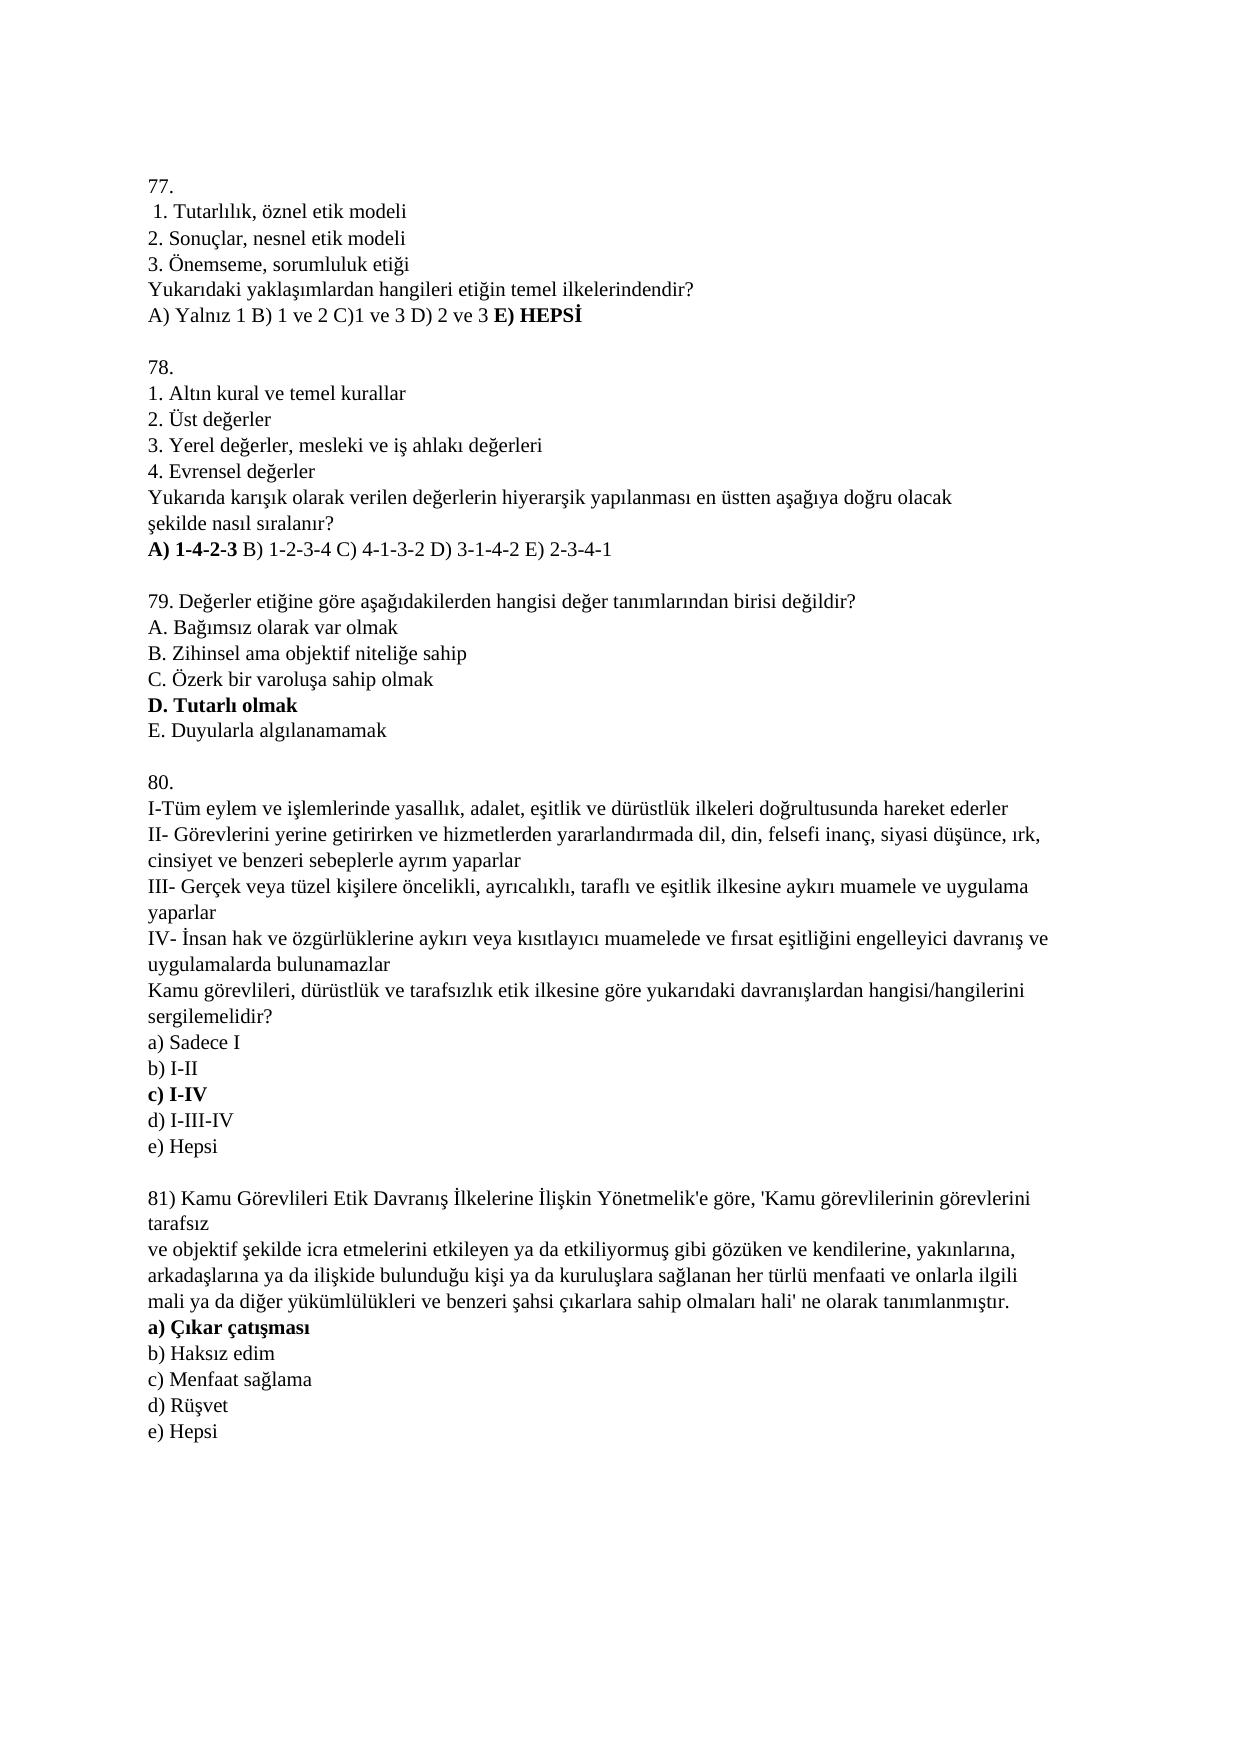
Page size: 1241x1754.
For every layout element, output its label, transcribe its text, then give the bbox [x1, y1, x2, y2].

text 3. Önemseme, sorumluluk etiği [148, 251, 1093, 276]
text e) Hepsi [148, 1133, 1093, 1158]
text b) I-II [148, 1056, 1093, 1080]
text C. Özerk bir varoluşa sahip olmak [148, 667, 1093, 691]
text mali ya da diğer yükümlülükleri ve benzeri şahsi çıkarlara sahip olmaları hali' ne olarak tanımlanmıştır. [148, 1289, 1093, 1313]
text 2. Sonuçlar, nesnel etik modeli [148, 226, 1093, 249]
text Yukarıdaki yaklaşımlardan hangileri etiğin temel ilkelerindendir? [148, 277, 1093, 301]
text D. Tutarlı olmak [148, 692, 1093, 717]
text a) Çıkar çatışması [148, 1315, 1093, 1339]
text Yukarıda karışık olarak verilen değerlerin hiyerarşik yapılanması en üstten aşağıya doğru olacak [148, 485, 1093, 509]
text e) Hepsi [148, 1419, 1093, 1443]
text I-Tüm eylem ve işlemlerinde yasallık, adalet, eşitlik ve dürüstlük ilkeleri doğrultusunda hareket ederler [148, 796, 1093, 820]
text d) Rüşvet [148, 1393, 1093, 1417]
text 77. [148, 173, 1093, 198]
text Kamu görevlileri, dürüstlük ve tarafsızlık etik ilkesine göre yukarıdaki davranışlardan hangisi/hangilerini [148, 978, 1093, 1002]
text IV- İnsan hak ve özgürlüklerine aykırı veya kısıtlayıcı muamelede ve fırsat eşitliğini engelleyici davranış ve [148, 926, 1093, 950]
text 1. Tutarlılık, öznel etik modeli [148, 199, 1093, 223]
text A) 1-4-2-3 B) 1-2-3-4 C) 4-1-3-2 D) 3-1-4-2 E) 2-3-4-1 [148, 537, 1093, 561]
text d) I-III-IV [148, 1108, 1093, 1132]
text II- Görevlerini yerine getirirken ve hizmetlerden yararlandırmada dil, din, felsefi inanç, siyasi düşünce, ırk, [148, 822, 1093, 846]
text 2. Üst değerler [148, 407, 1093, 431]
text A. Bağımsız olarak var olmak [148, 615, 1093, 639]
text 1. Altın kural ve temel kurallar [148, 381, 1093, 405]
text uygulamalarda bulunamazlar [148, 952, 1093, 976]
text E. Duyularla algılanamamak [148, 718, 1093, 742]
text 3. Yerel değerler, mesleki ve iş ahlakı değerleri [148, 433, 1093, 457]
text sergilemelidir? [148, 1004, 1093, 1028]
text a) Sadece I [148, 1030, 1093, 1054]
text B. Zihinsel ama objektif niteliğe sahip [148, 641, 1093, 665]
text A) Yalnız 1 B) 1 ve 2 C)1 ve 3 D) 2 ve 3 E) HEPSİ [148, 303, 1093, 327]
text 81) Kamu Görevlileri Etik Davranış İlkelerine İlişkin Yönetmelik'e göre, 'Kamu görevlilerinin görevlerini tarafsız [148, 1185, 1093, 1235]
text b) Haksız edim [148, 1341, 1093, 1365]
text III- Gerçek veya tüzel kişilere öncelikli, ayrıcalıklı, taraflı ve eşitlik ilkesine aykırı muamele ve uygulama [148, 874, 1093, 898]
text yaparlar [148, 900, 1093, 924]
text cinsiyet ve benzeri sebeplerle ayrım yaparlar [148, 848, 1093, 872]
text ve objektif şekilde icra etmelerini etkileyen ya da etkiliyormuş gibi gözüken ve kendilerine, yakınlarına, [148, 1237, 1093, 1261]
text 79. Değerler etiğine göre aşağıdakilerden hangisi değer tanımlarından birisi değildir? [148, 589, 1093, 613]
text şekilde nasıl sıralanır? [148, 511, 1093, 535]
text 4. Evrensel değerler [148, 459, 1093, 483]
text arkadaşlarına ya da ilişkide bulunduğu kişi ya da kuruluşlara sağlanan her türlü menfaati ve onlarla ilgili [148, 1263, 1093, 1287]
text 78. [148, 355, 1093, 379]
text c) Menfaat sağlama [148, 1367, 1093, 1391]
text 80. [148, 770, 1093, 794]
text c) I-IV [148, 1082, 1093, 1106]
